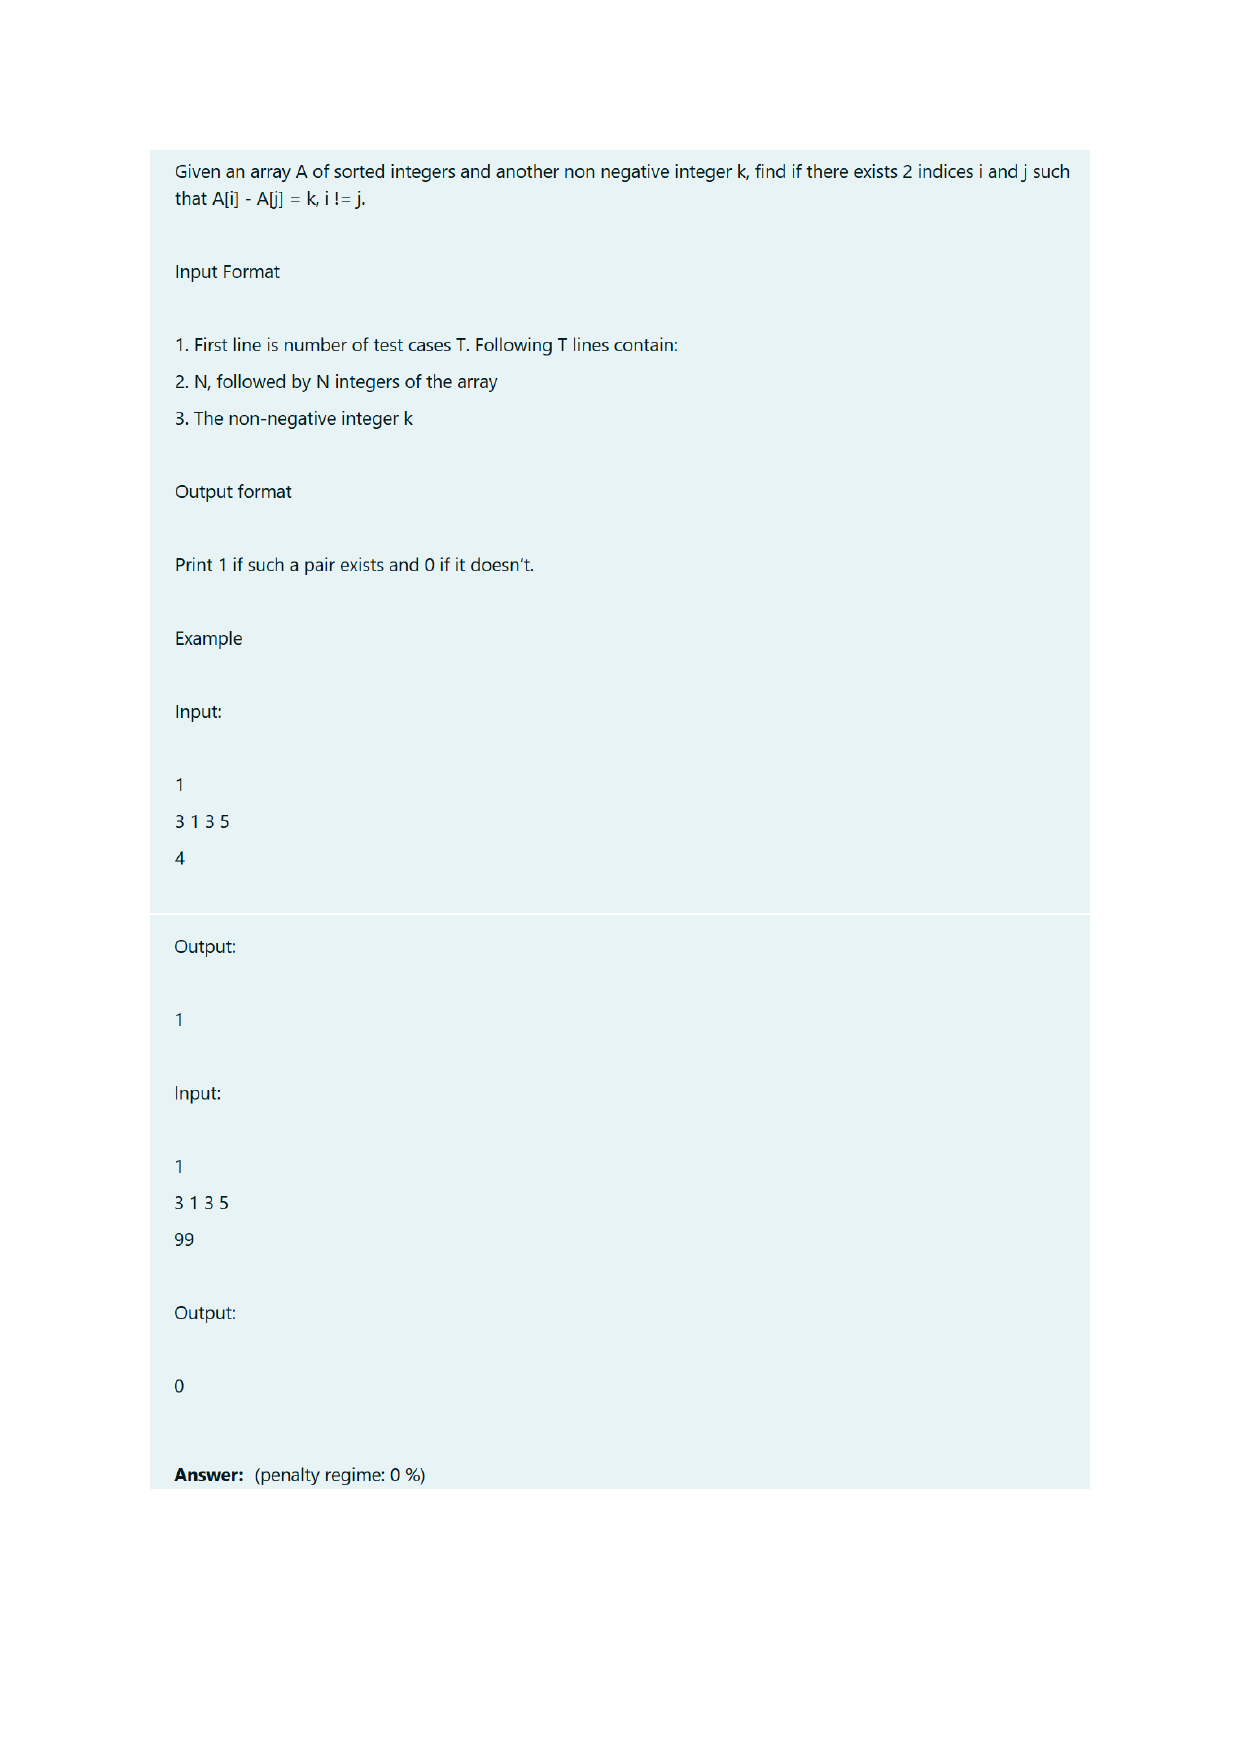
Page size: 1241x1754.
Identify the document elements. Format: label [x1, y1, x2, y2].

picture [150, 150, 1091, 913]
picture [150, 915, 1091, 1489]
